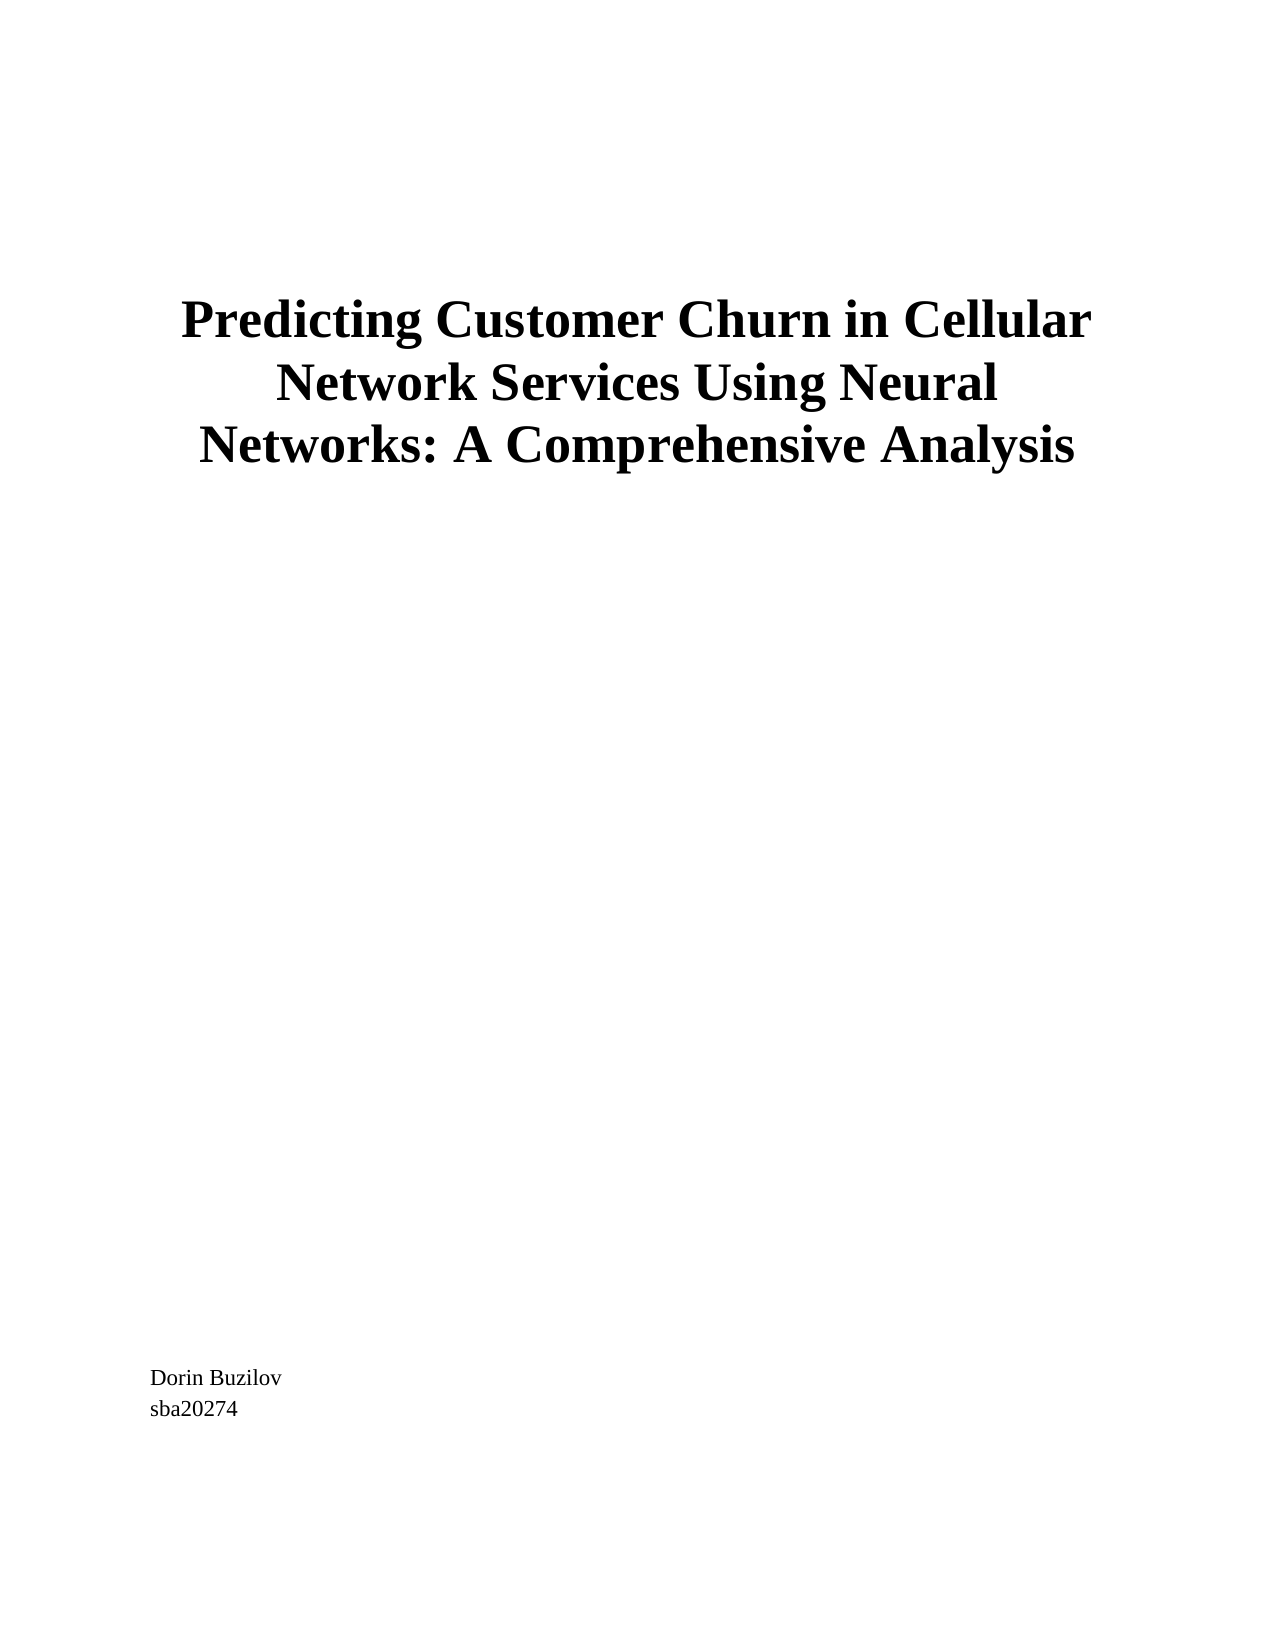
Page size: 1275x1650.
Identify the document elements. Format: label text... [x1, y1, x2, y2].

text Dorin Buzilov [150, 1364, 1125, 1391]
title Predicting Customer Churn in Cellular Network Services Using Neural Networks: A Comprehensive Analysis [150, 287, 1125, 474]
text sba20274 [150, 1394, 1125, 1421]
